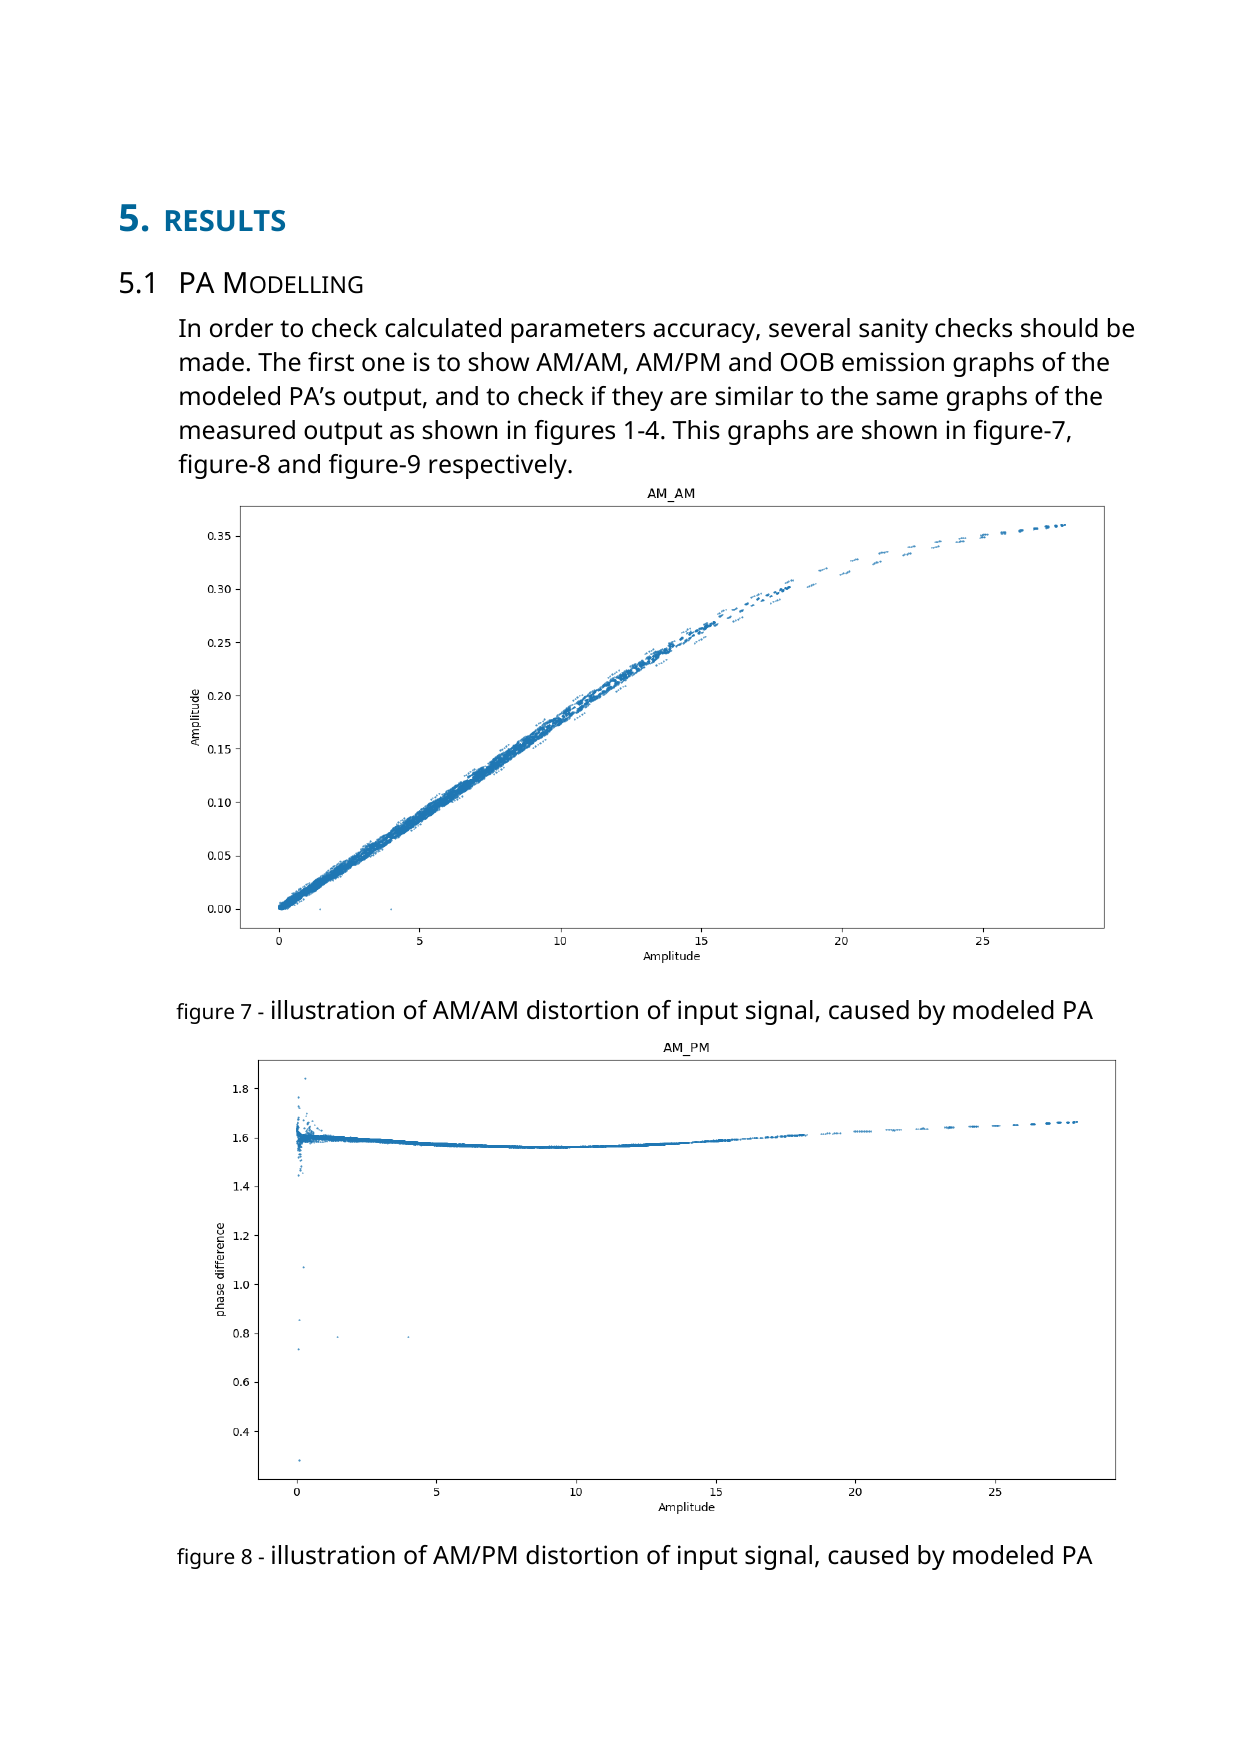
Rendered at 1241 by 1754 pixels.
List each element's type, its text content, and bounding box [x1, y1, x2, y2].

picture [178, 481, 1154, 973]
subtitle Results [118, 191, 1152, 242]
text figure 8 - illustration of AM/PM distortion of input signal, caused by modeled PA [118, 1538, 1152, 1572]
subtitle PA Modelling [118, 263, 1152, 302]
picture [178, 1026, 1188, 1519]
text In order to check calculated parameters accuracy, several sanity checks should be made. The first one is to show AM/AM, AM/PM and OOB emission graphs of the modeled PA’s output, and to check if they are similar to the same graphs of the measured output as shown in figures 1-4. This graphs are shown in figure-7, figure-8 and figure-9 respectively. [178, 311, 1152, 481]
text figure 7 - illustration of AM/AM distortion of input signal, caused by modeled PA [118, 992, 1152, 1027]
